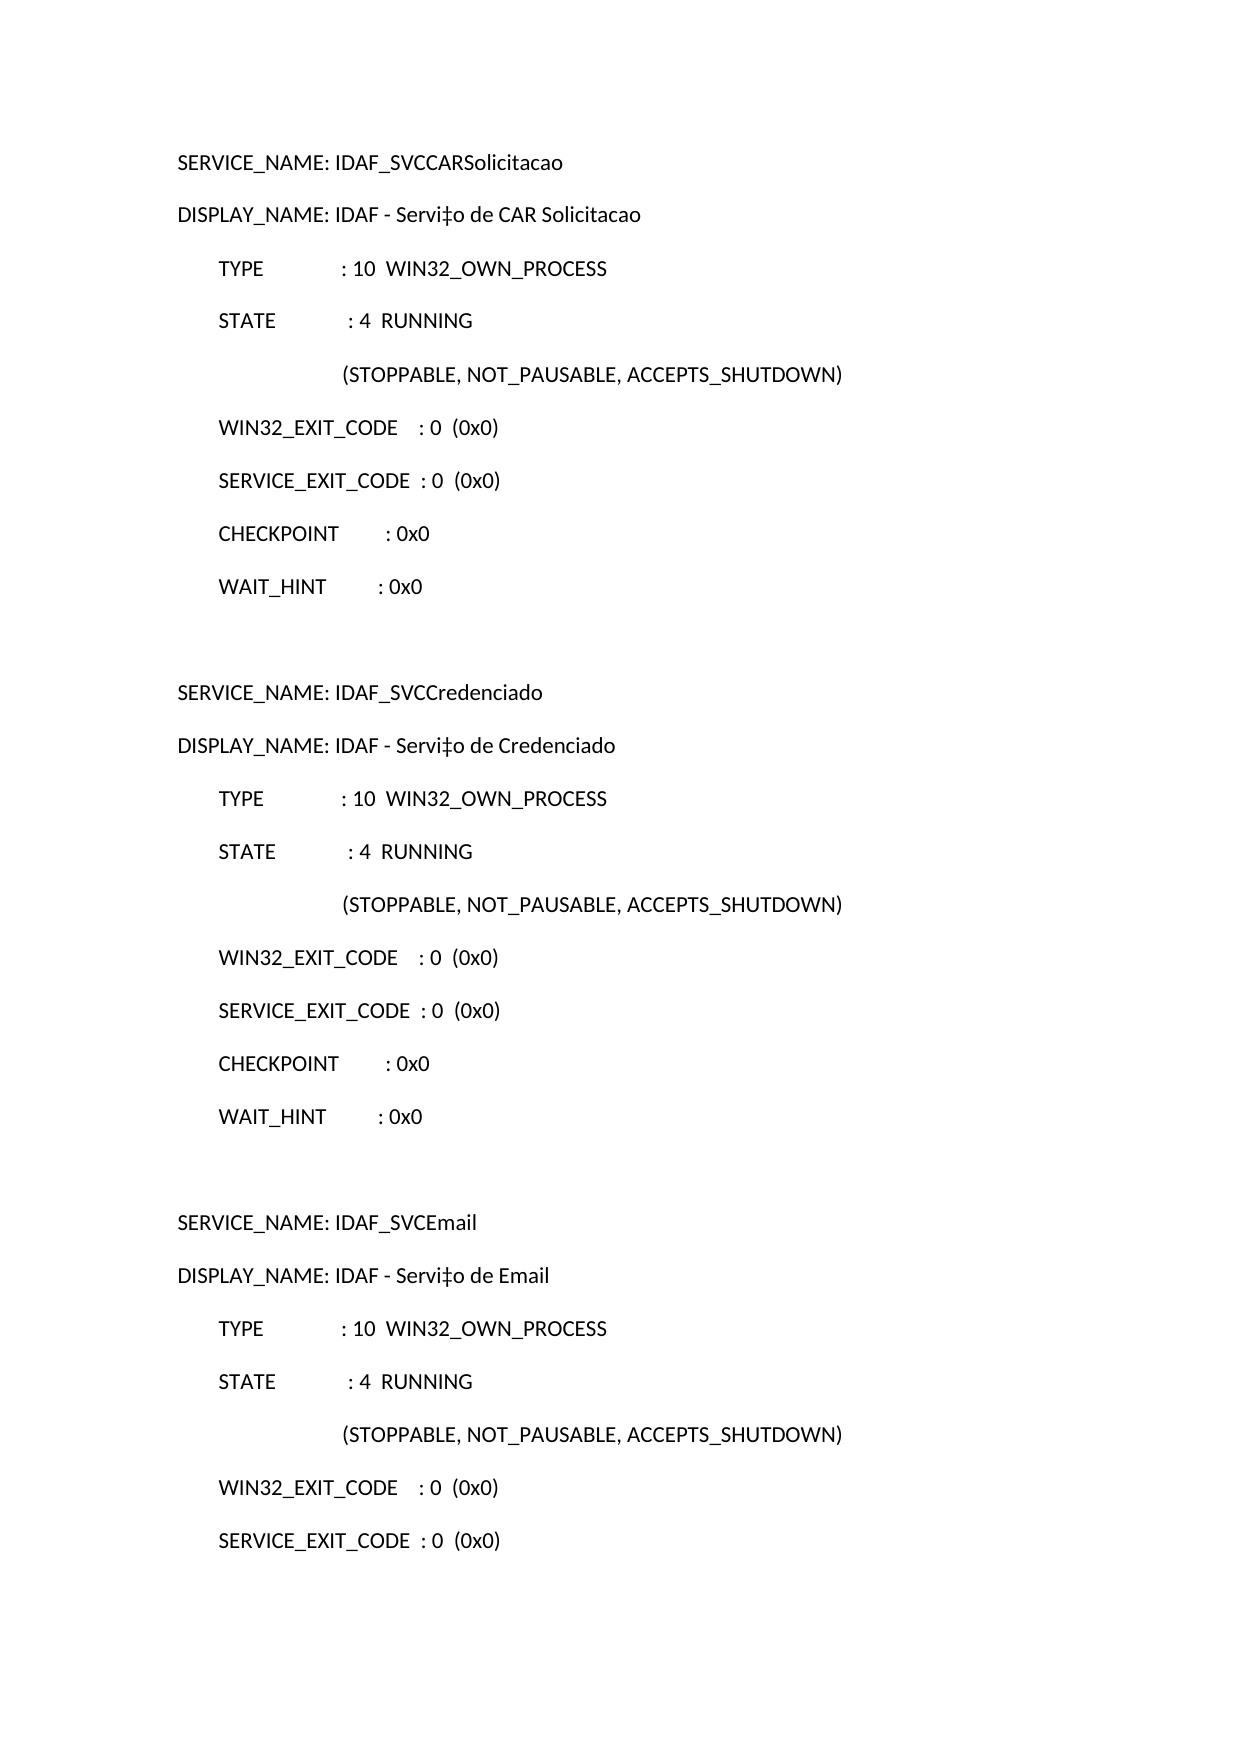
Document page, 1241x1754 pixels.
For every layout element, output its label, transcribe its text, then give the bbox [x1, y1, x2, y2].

text CHECKPOINT : 0x0 [177, 519, 1063, 547]
text WIN32_EXIT_CODE : 0 (0x0) [177, 943, 1063, 971]
text DISPLAY_NAME: IDAF - Servi‡o de CAR Solicitacao [177, 201, 1063, 229]
text CHECKPOINT : 0x0 [177, 1049, 1063, 1077]
text WIN32_EXIT_CODE : 0 (0x0) [177, 413, 1063, 441]
text WAIT_HINT : 0x0 [177, 1102, 1063, 1130]
text SERVICE_NAME: IDAF_SVCEmail [177, 1208, 1063, 1236]
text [177, 360, 1063, 388]
text SERVICE_EXIT_CODE : 0 (0x0) [177, 996, 1063, 1024]
text DISPLAY_NAME: IDAF - Servi‡o de Credenciado [177, 731, 1063, 759]
text (STOPPABLE, NOT_PAUSABLE, ACCEPTS_SHUTDOWN) [177, 890, 1063, 918]
text TYPE : 10 WIN32_OWN_PROCESS [177, 1314, 1063, 1342]
text SERVICE_EXIT_CODE : 0 (0x0) [177, 466, 1063, 494]
text SERVICE_NAME: IDAF_SVCCredenciado [177, 678, 1063, 706]
text WAIT_HINT : 0x0 [177, 572, 1063, 600]
text STATE : 4 RUNNING [177, 837, 1063, 865]
text WIN32_EXIT_CODE : 0 (0x0) [177, 1473, 1063, 1501]
text (STOPPABLE, NOT_PAUSABLE, ACCEPTS_SHUTDOWN) [177, 1420, 1063, 1448]
text DISPLAY_NAME: IDAF - Servi‡o de Email [177, 1261, 1063, 1289]
text TYPE : 10 WIN32_OWN_PROCESS [177, 254, 1063, 282]
text TYPE : 10 WIN32_OWN_PROCESS [177, 784, 1063, 812]
text SERVICE_NAME: IDAF_SVCCARSolicitacao [177, 148, 1063, 176]
text SERVICE_EXIT_CODE : 0 (0x0) [177, 1526, 1063, 1554]
text STATE : 4 RUNNING [177, 307, 1063, 335]
text STATE : 4 RUNNING [177, 1367, 1063, 1395]
